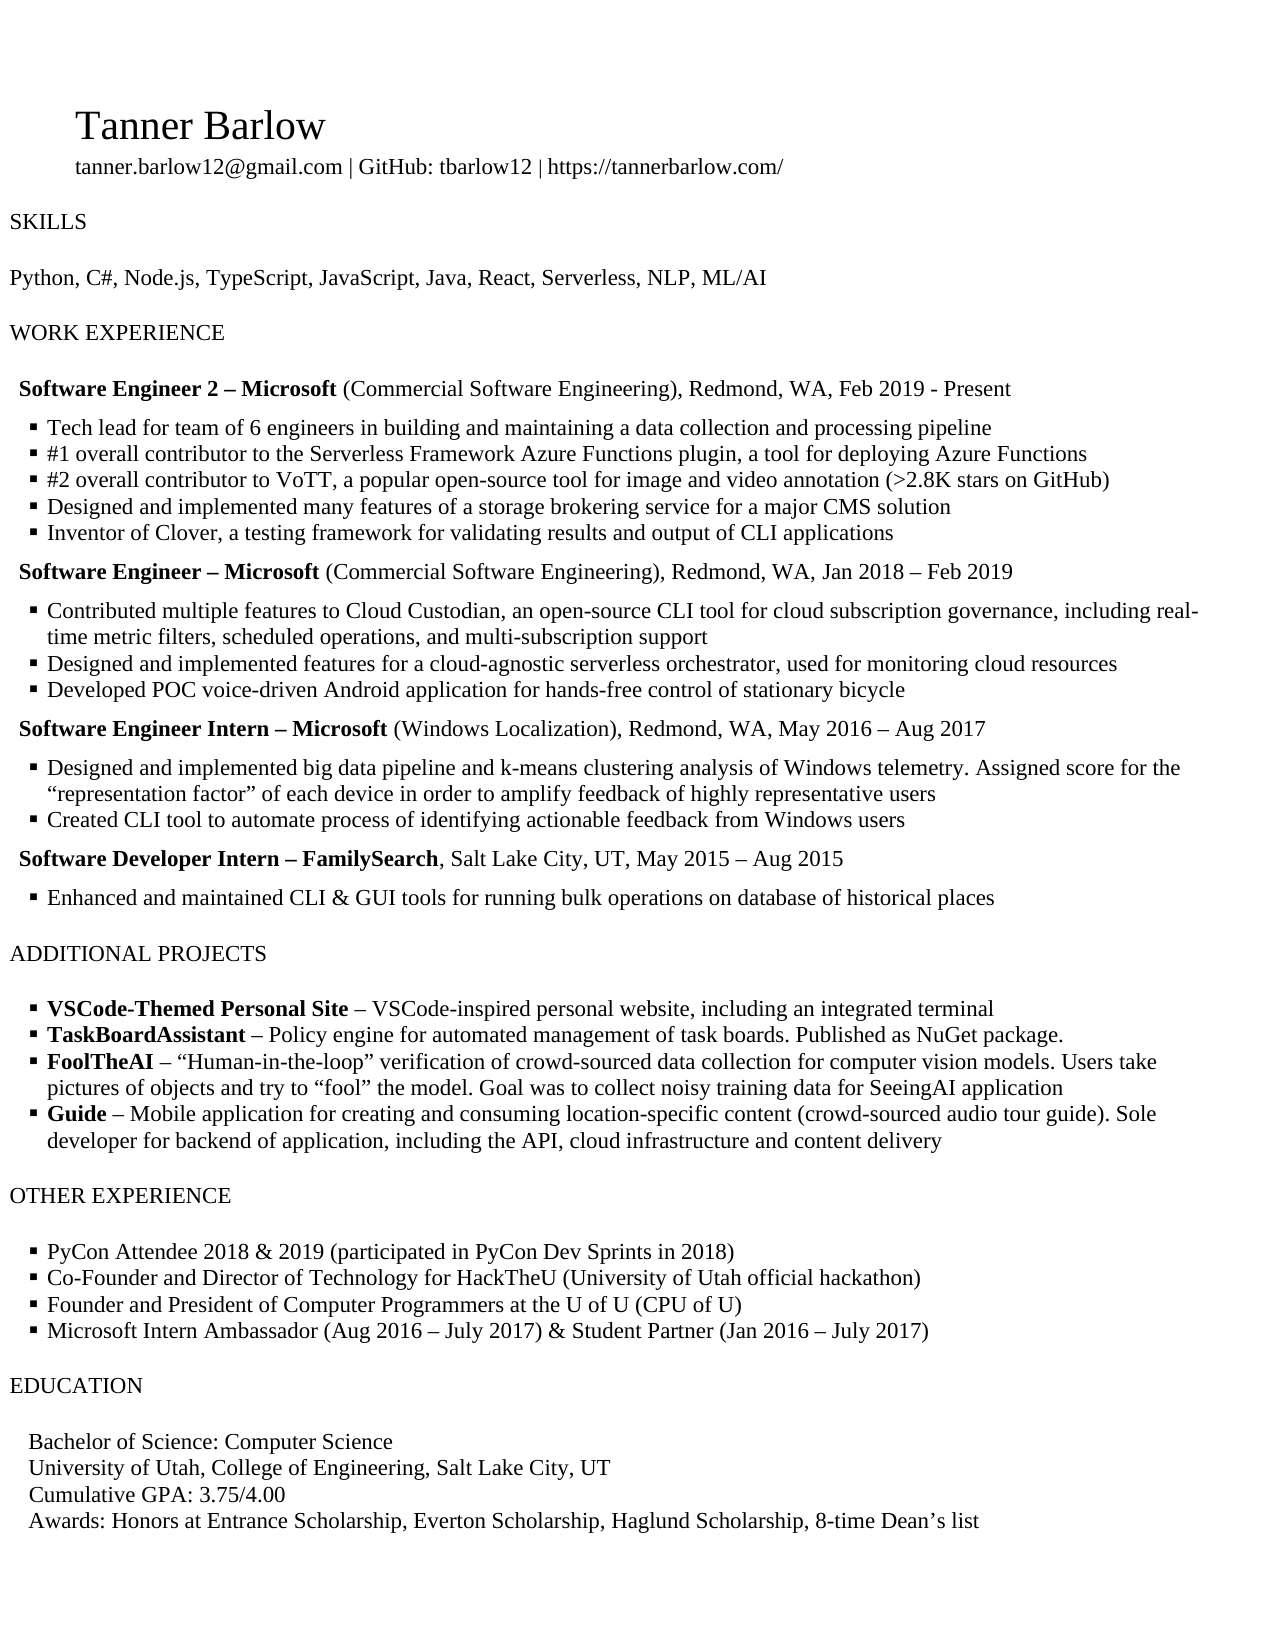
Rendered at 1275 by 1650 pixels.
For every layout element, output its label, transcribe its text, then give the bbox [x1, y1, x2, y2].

list PyCon Attendee 2018 & 2019 (participated in PyCon Dev Sprints in 2018) [28, 1238, 1200, 1264]
text EDUCATION [9, 1372, 1200, 1399]
text ADDITIONAL PROJECTS [9, 939, 1200, 966]
list TaskBoardAssistant – Policy engine for automated management of task boards. Published as NuGet package. [28, 1021, 1200, 1048]
list Designed and implemented many features of a storage brokering service for a major CMS solution [28, 493, 1200, 519]
text Bachelor of Science: Computer Science [28, 1428, 1200, 1454]
list VSCode-Themed Personal Site – VSCode-inspired personal website, including an integrated terminal [28, 995, 1200, 1021]
list Guide – Mobile application for creating and consuming location-specific content (crowd-sourced audio tour guide). Sole developer for backend of application, including the API, cloud infrastructure and content delivery [28, 1101, 1200, 1153]
text University of Utah, College of Engineering, Salt Lake City, UT [28, 1454, 1200, 1481]
text Software Developer Intern – FamilySearch, Salt Lake City, UT, May 2015 – Aug 2015 [19, 845, 1200, 872]
list #1 overall contributor to the Serverless Framework Azure Functions plugin, a tool for deploying Azure Functions [28, 440, 1200, 466]
list Founder and President of Computer Programmers at the U of U (CPU of U) [28, 1291, 1200, 1317]
text WORK EXPERIENCE [9, 319, 1200, 346]
list Co-Founder and Director of Technology for HackTheU (University of Utah official hackathon) [28, 1264, 1200, 1291]
list Contributed multiple features to Cloud Custodian, an open-source CLI tool for cloud subscription governance, including real-time metric filters, scheduled operations, and multi-subscription support [28, 597, 1200, 649]
text Software Engineer – Microsoft (Commercial Software Engineering), Redmond, WA, Jan 2018 – Feb 2019 [19, 558, 1200, 584]
text Awards: Honors at Entrance Scholarship, Everton Scholarship, Haglund Scholarship, 8-time Dean’s list [28, 1507, 1200, 1533]
list Designed and implemented big data pipeline and k-means clustering analysis of Windows telemetry. Assigned score for the “representation factor” of each device in order to amplify feedback of highly representative users [28, 754, 1200, 806]
text tanner.barlow12@gmail.com | GitHub: tbarlow12 | https://tannerbarlow.com/ [75, 153, 1200, 179]
list FoolTheAI – “Human-in-the-loop” verification of crowd-sourced data collection for computer vision models. Users take pictures of objects and try to “fool” the model. Goal was to collect noisy training data for SeeingAI application [28, 1048, 1200, 1101]
list Created CLI tool to automate process of identifying actionable feedback from Windows users [28, 806, 1200, 833]
list Enhanced and maintained CLI & GUI tools for running bulk operations on database of historical places [28, 884, 1200, 910]
text Software Engineer Intern – Microsoft (Windows Localization), Redmond, WA, May 2016 – Aug 2017 [19, 715, 1200, 741]
list #2 overall contributor to VoTT, a popular open-source tool for image and video annotation (>2.8K stars on GitHub) [28, 466, 1200, 493]
text Cumulative GPA: 3.75/4.00 [28, 1481, 1200, 1507]
text Tanner Barlow [75, 101, 1200, 149]
text Python, C#, Node.js, TypeScript, JavaScript, Java, React, Serverless, NLP, ML/AI [9, 264, 1200, 290]
list Designed and implemented features for a cloud-agnostic serverless orchestrator, used for monitoring cloud resources [28, 649, 1200, 676]
text OTHER EXPERIENCE [9, 1182, 1200, 1209]
list Developed POC voice-driven Android application for hands-free control of stationary bicycle [28, 676, 1200, 702]
list Inventor of Clover, a testing framework for validating results and output of CLI applications [28, 519, 1200, 546]
text SKILLS [9, 208, 1200, 235]
list Tech lead for team of 6 engineers in building and maintaining a data collection and processing pipeline [28, 414, 1200, 440]
list Microsoft Intern Ambassador (Aug 2016 – July 2017) & Student Partner (Jan 2016 – July 2017) [28, 1317, 1200, 1343]
text Software Engineer 2 – Microsoft (Commercial Software Engineering), Redmond, WA, Feb 2019 - Present [19, 375, 1200, 401]
